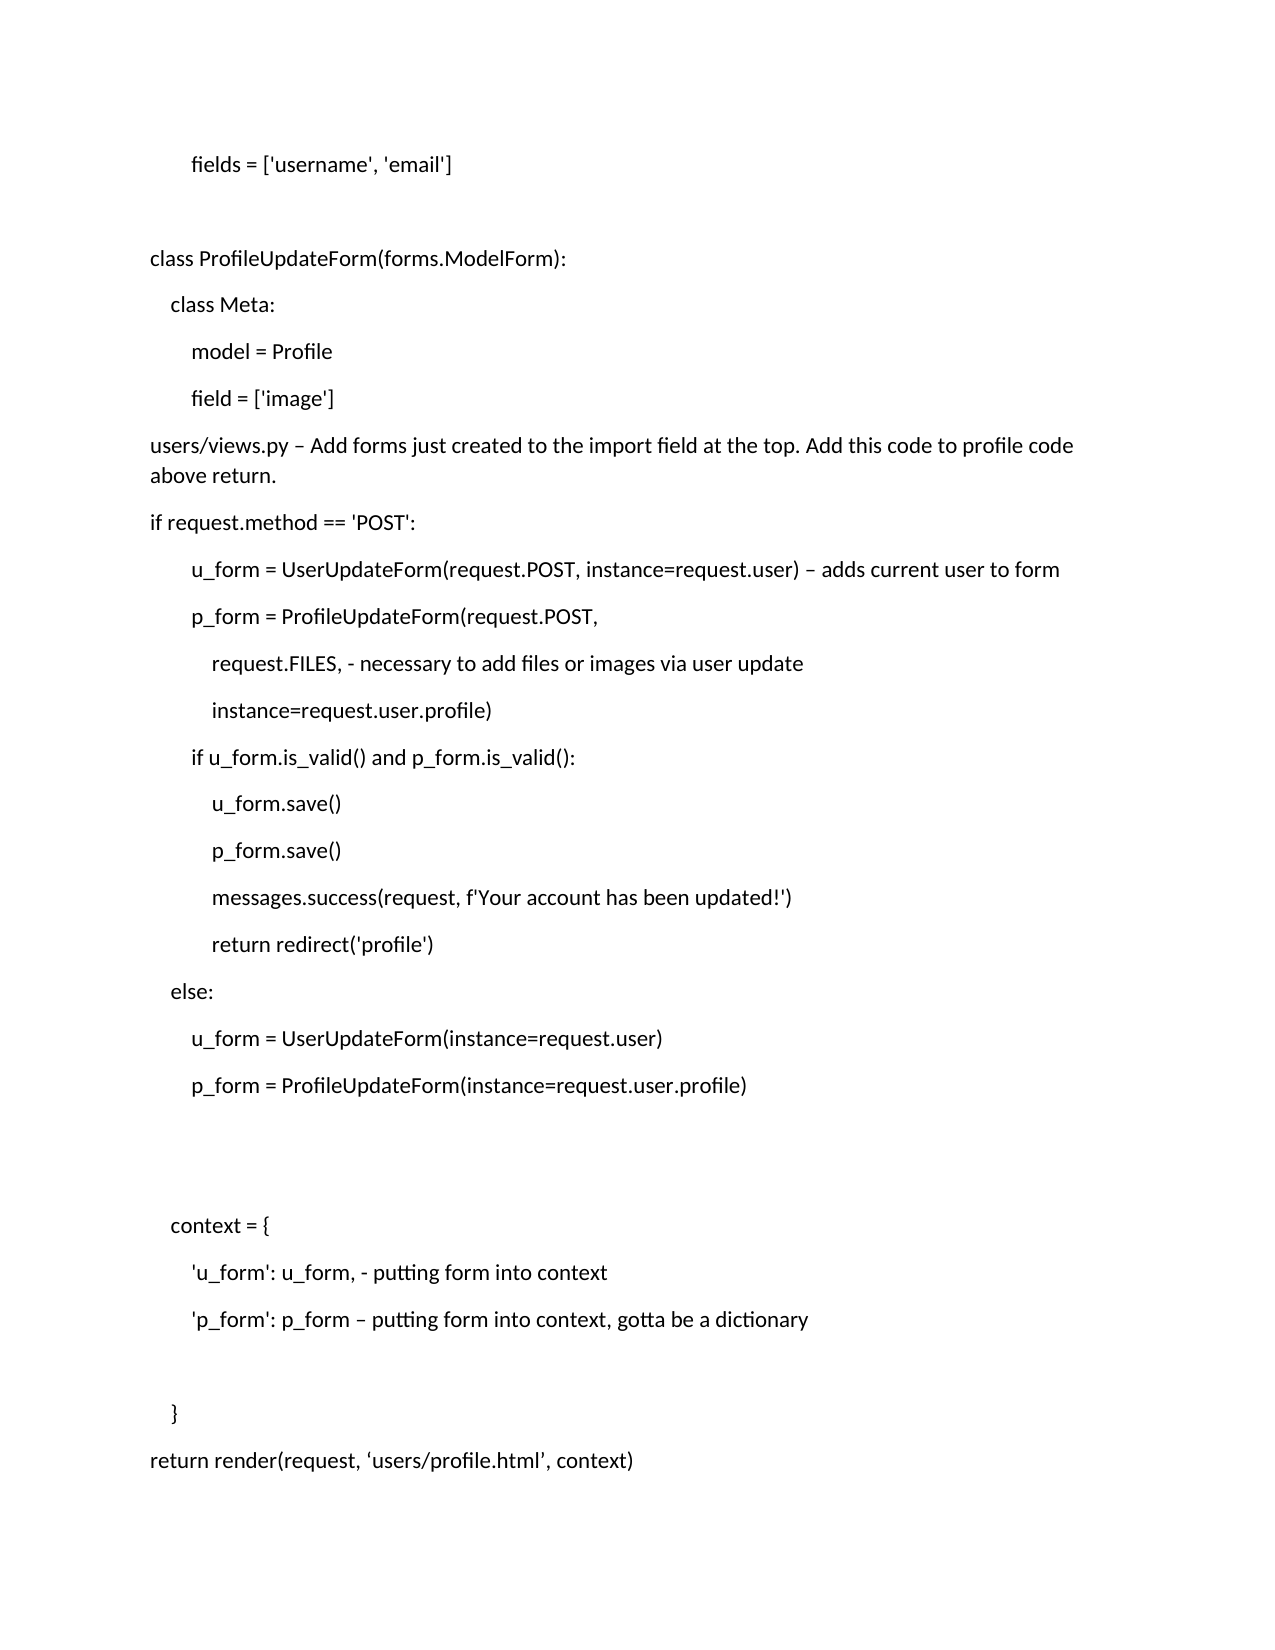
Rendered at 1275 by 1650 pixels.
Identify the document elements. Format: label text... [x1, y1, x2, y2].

text fields = ['username', 'email'] [150, 150, 1125, 178]
text p_form = ProfileUpdateForm(instance=request.user.profile) [150, 1071, 1125, 1099]
text p_form.save() [150, 836, 1125, 864]
text field = ['image'] [150, 384, 1125, 412]
text u_form.save() [150, 789, 1125, 818]
text p_form = ProfileUpdateForm(request.POST, [150, 602, 1125, 630]
text else: [150, 977, 1125, 1005]
text instance=request.user.profile) [150, 696, 1125, 724]
text u_form = UserUpdateForm(request.POST, instance=request.user) – adds current user to form [150, 555, 1125, 583]
text messages.success(request, f'Your account has been updated!') [150, 883, 1125, 911]
text model = Profile [150, 337, 1125, 366]
text u_form = UserUpdateForm(instance=request.user) [150, 1024, 1125, 1052]
text 'u_form': u_form, - putting form into context [150, 1258, 1125, 1286]
text return render(request, ‘users/profile.html’, context) [150, 1446, 1125, 1474]
text context = { [150, 1211, 1125, 1239]
text return redirect('profile') [150, 930, 1125, 958]
text request.FILES, - necessary to add files or images via user update [150, 649, 1125, 677]
text } [150, 1399, 1125, 1427]
text class ProfileUpdateForm(forms.ModelForm): [150, 244, 1125, 272]
text if request.method == 'POST': [150, 508, 1125, 536]
text class Meta: [150, 291, 1125, 319]
text if u_form.is_valid() and p_form.is_valid(): [150, 743, 1125, 771]
text users/views.py – Add forms just created to the import field at the top. Add this code to profile code above return. [150, 431, 1125, 489]
text 'p_form': p_form – putting form into context, gotta be a dictionary [150, 1305, 1125, 1333]
